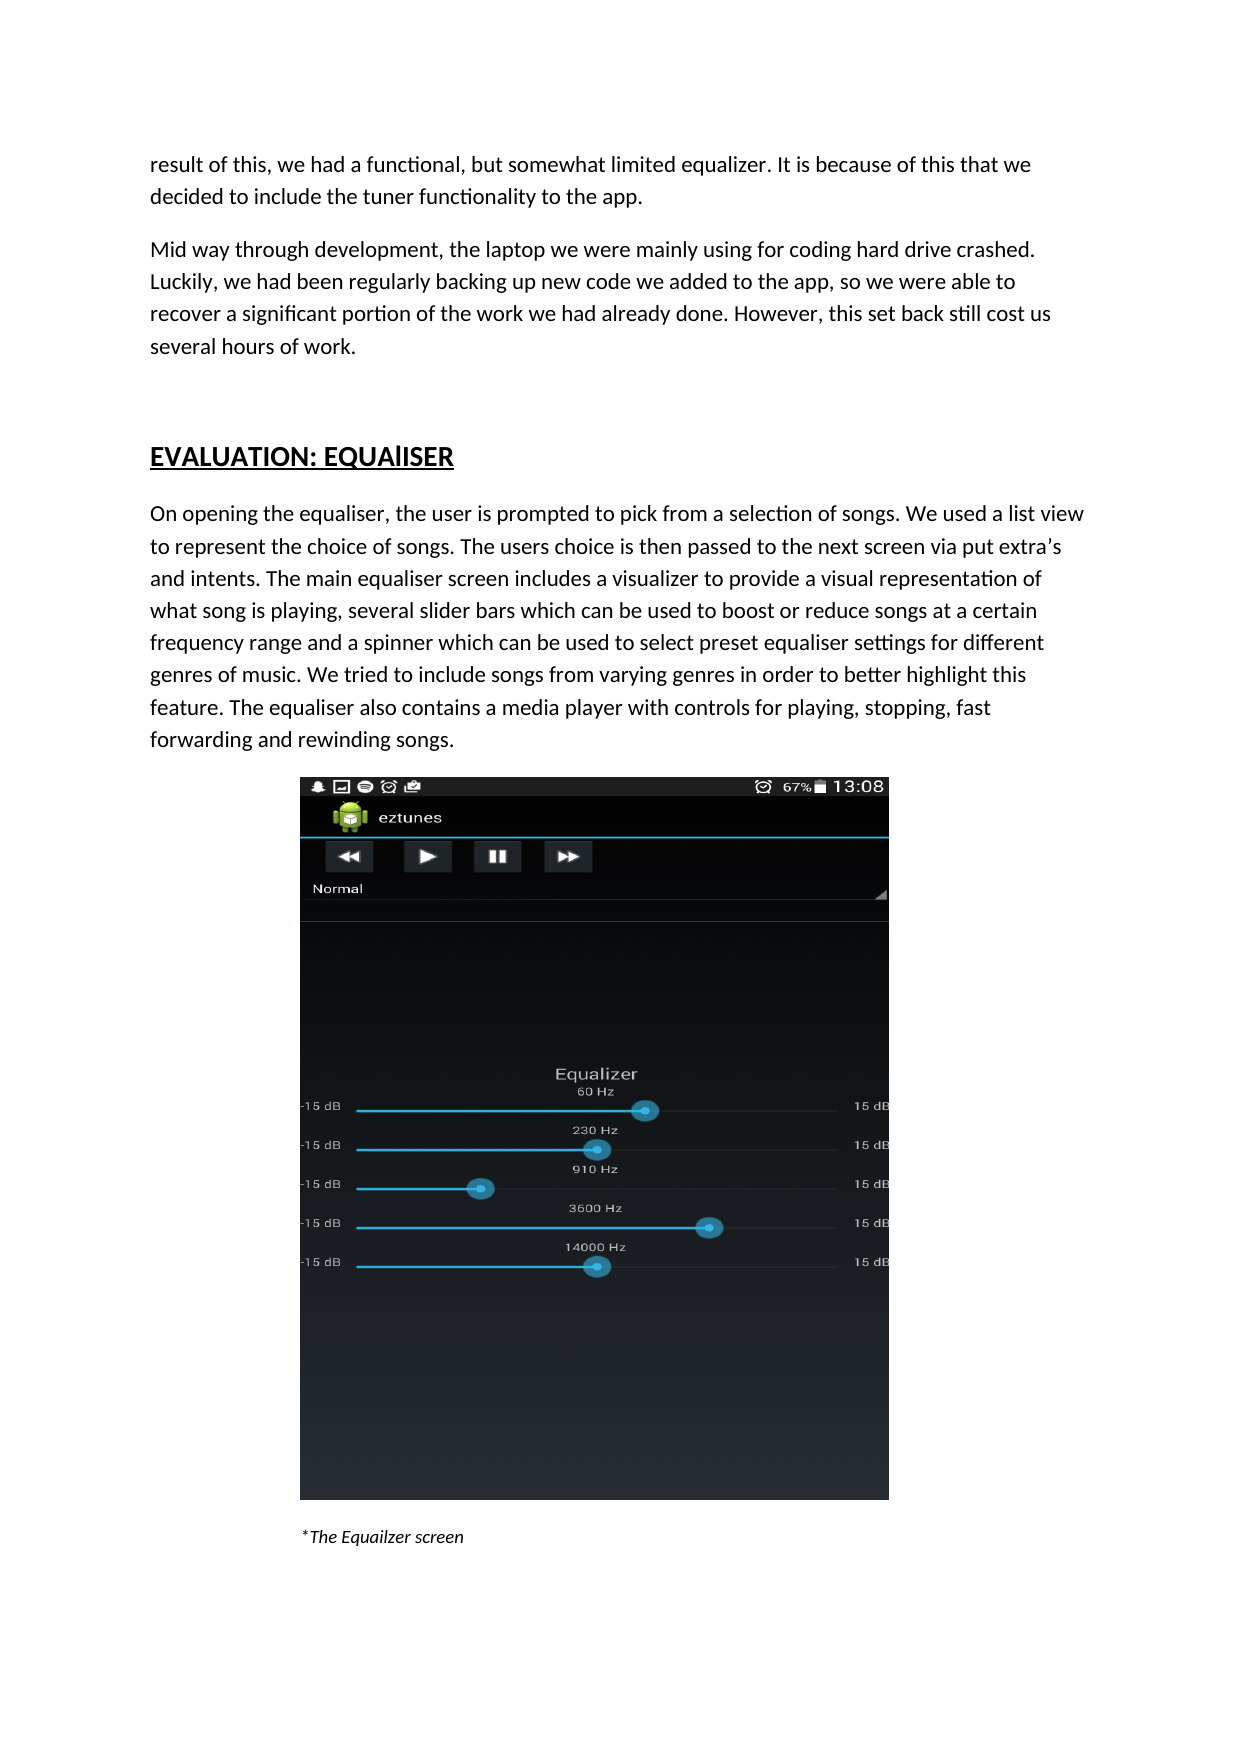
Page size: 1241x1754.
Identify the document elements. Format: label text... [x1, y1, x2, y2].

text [150, 150, 1090, 210]
text *The Equailzer screen [225, 1525, 1090, 1548]
text EVALUATION: EQUAlISER [150, 438, 1090, 473]
text On opening the equaliser, the user is prompted to pick from a selection of songs. We used a list view to represent the choice of songs. The users choice is then passed to the next screen via put extra’s and intents. The main equaliser screen includes a visualizer to provide a visual representation of what song is playing, several slider bars which can be used to boost or reduce songs at a certain frequency range and a spinner which can be used to select preset equaliser settings for different genres of music. We tried to include songs from varying genres in order to better highlight this feature. The equaliser also contains a media player with controls for playing, stopping, fast forwarding and rewinding songs. [150, 499, 1090, 753]
picture [300, 777, 889, 1500]
text Mid way through development, the laptop we were mainly using for coding hard drive crashed. Luckily, we had been regularly backing up new code we added to the app, so we were able to recover a significant portion of the work we had already done. However, this set back still cost us several hours of work. [150, 235, 1090, 360]
